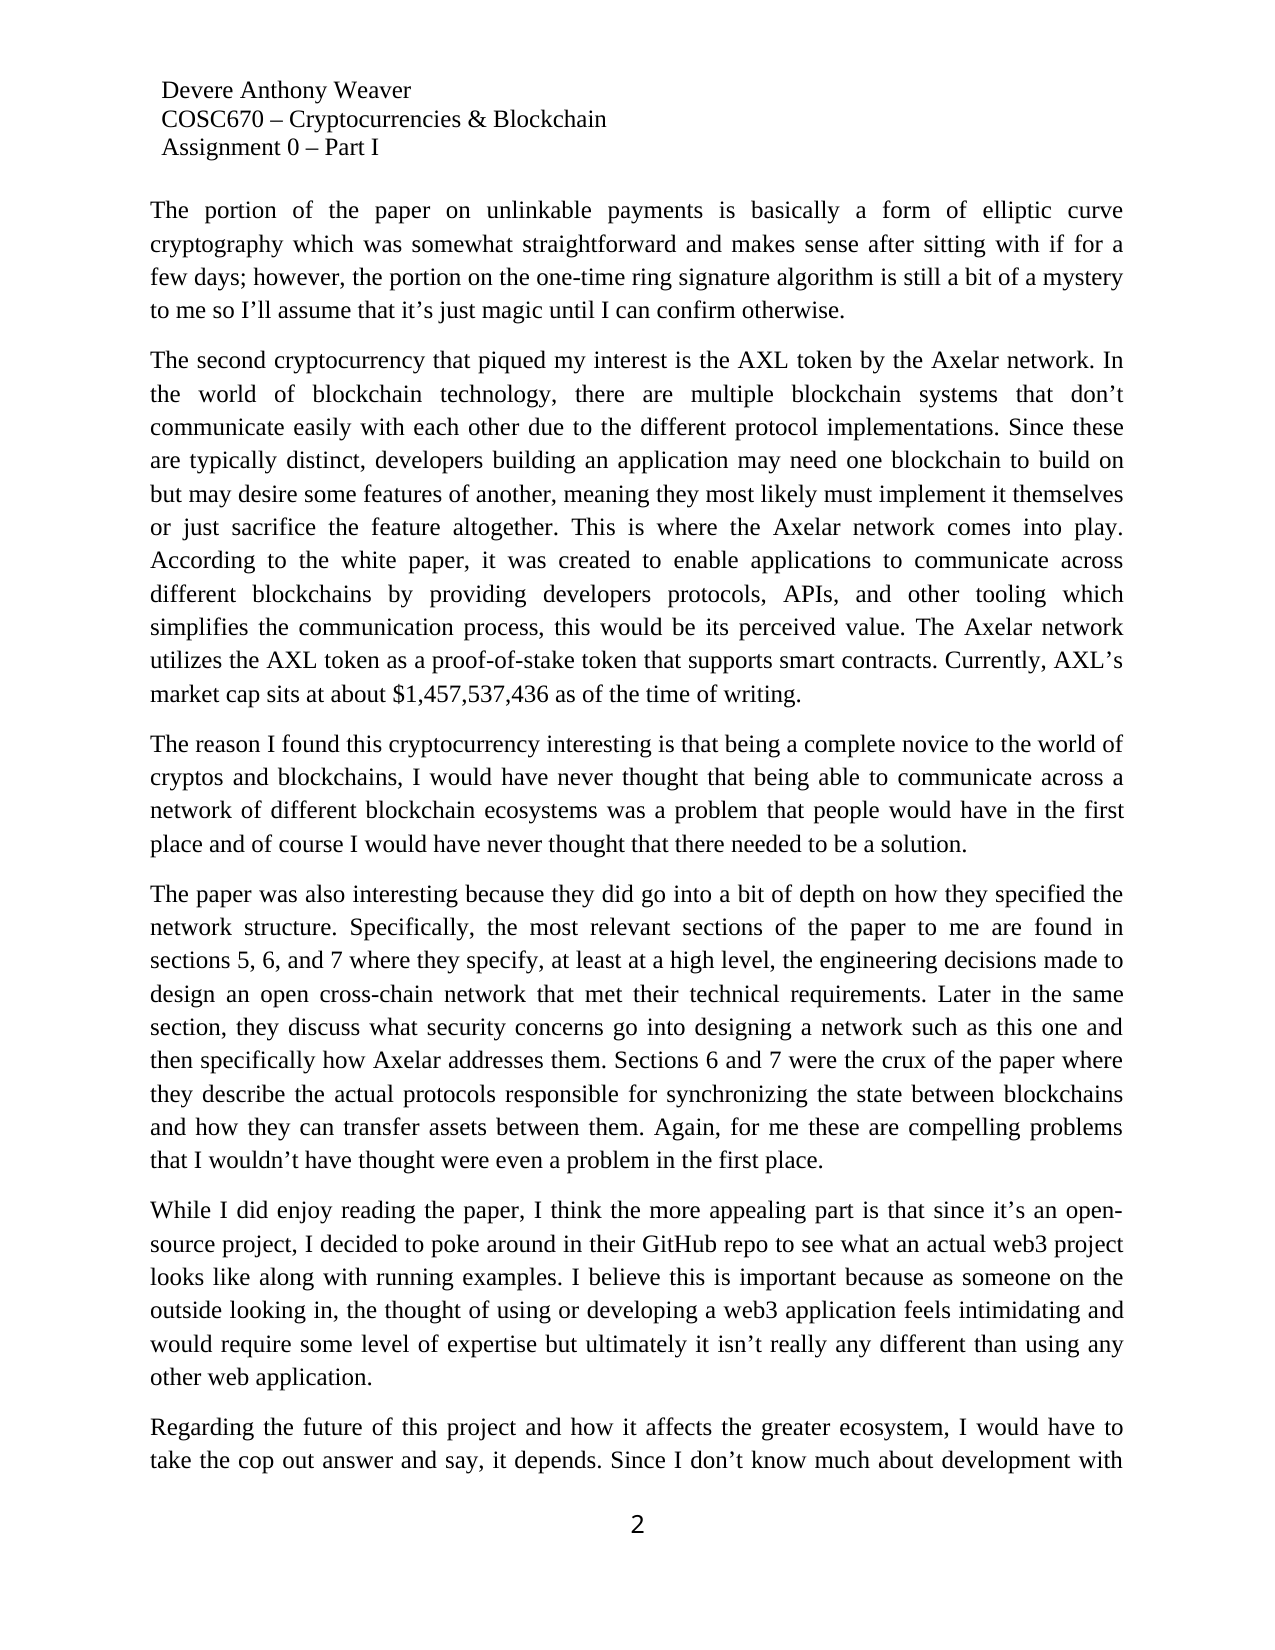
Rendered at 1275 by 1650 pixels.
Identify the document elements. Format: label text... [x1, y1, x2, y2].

text The reason I found this cryptocurrency interesting is that being a complete novice to the world of cryptos and blockchains, I would have never thought that being able to communicate across a network of different blockchain ecosystems was a problem that people would have in the first place and of course I would have never thought that there needed to be a solution. [150, 729, 1125, 857]
text The paper was also interesting because they did go into a bit of depth on how they specified the network structure. Specifically, the most relevant sections of the paper to me are found in sections 5, 6, and 7 where they specify, at least at a high level, the engineering decisions made to design an open cross-chain network that met their technical requirements. Later in the same section, they discuss what security concerns go into designing a network such as this one and then specifically how Axelar addresses them. Sections 6 and 7 were the crux of the paper where they describe the actual protocols responsible for synchronizing the state between blockchains and how they can transfer assets between them. Again, for me these are compelling problems that I wouldn’t have thought were even a problem in the first place. [150, 879, 1125, 1174]
text The second cryptocurrency that piqued my interest is the AXL token by the Axelar network. In the world of blockchain technology, there are multiple blockchain systems that don’t communicate easily with each other due to the different protocol implementations. Since these are typically distinct, developers building an application may need one blockchain to build on but may desire some features of another, meaning they most likely must implement it themselves or just sacrifice the feature altogether. This is where the Axelar network comes into play. According to the white paper, it was created to enable applications to communicate across different blockchains by providing developers protocols, APIs, and other tooling which simplifies the communication process, this would be its perceived value. The Axelar network utilizes the AXL token as a proof-of-stake token that supports smart contracts. Currently, AXL’s market cap sits at about $1,457,537,436 as of the time of writing. [150, 345, 1125, 707]
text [150, 195, 1125, 324]
text While I did enjoy reading the paper, I think the more appealing part is that since it’s an open-source project, I decided to poke around in their GitHub repo to see what an actual web3 project looks like along with running examples. I believe this is important because as someone on the outside looking in, the thought of using or developing a web3 application feels intimidating and would require some level of expertise but ultimately it isn’t really any different than using any other web application. [150, 1195, 1125, 1391]
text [150, 1412, 1125, 1474]
